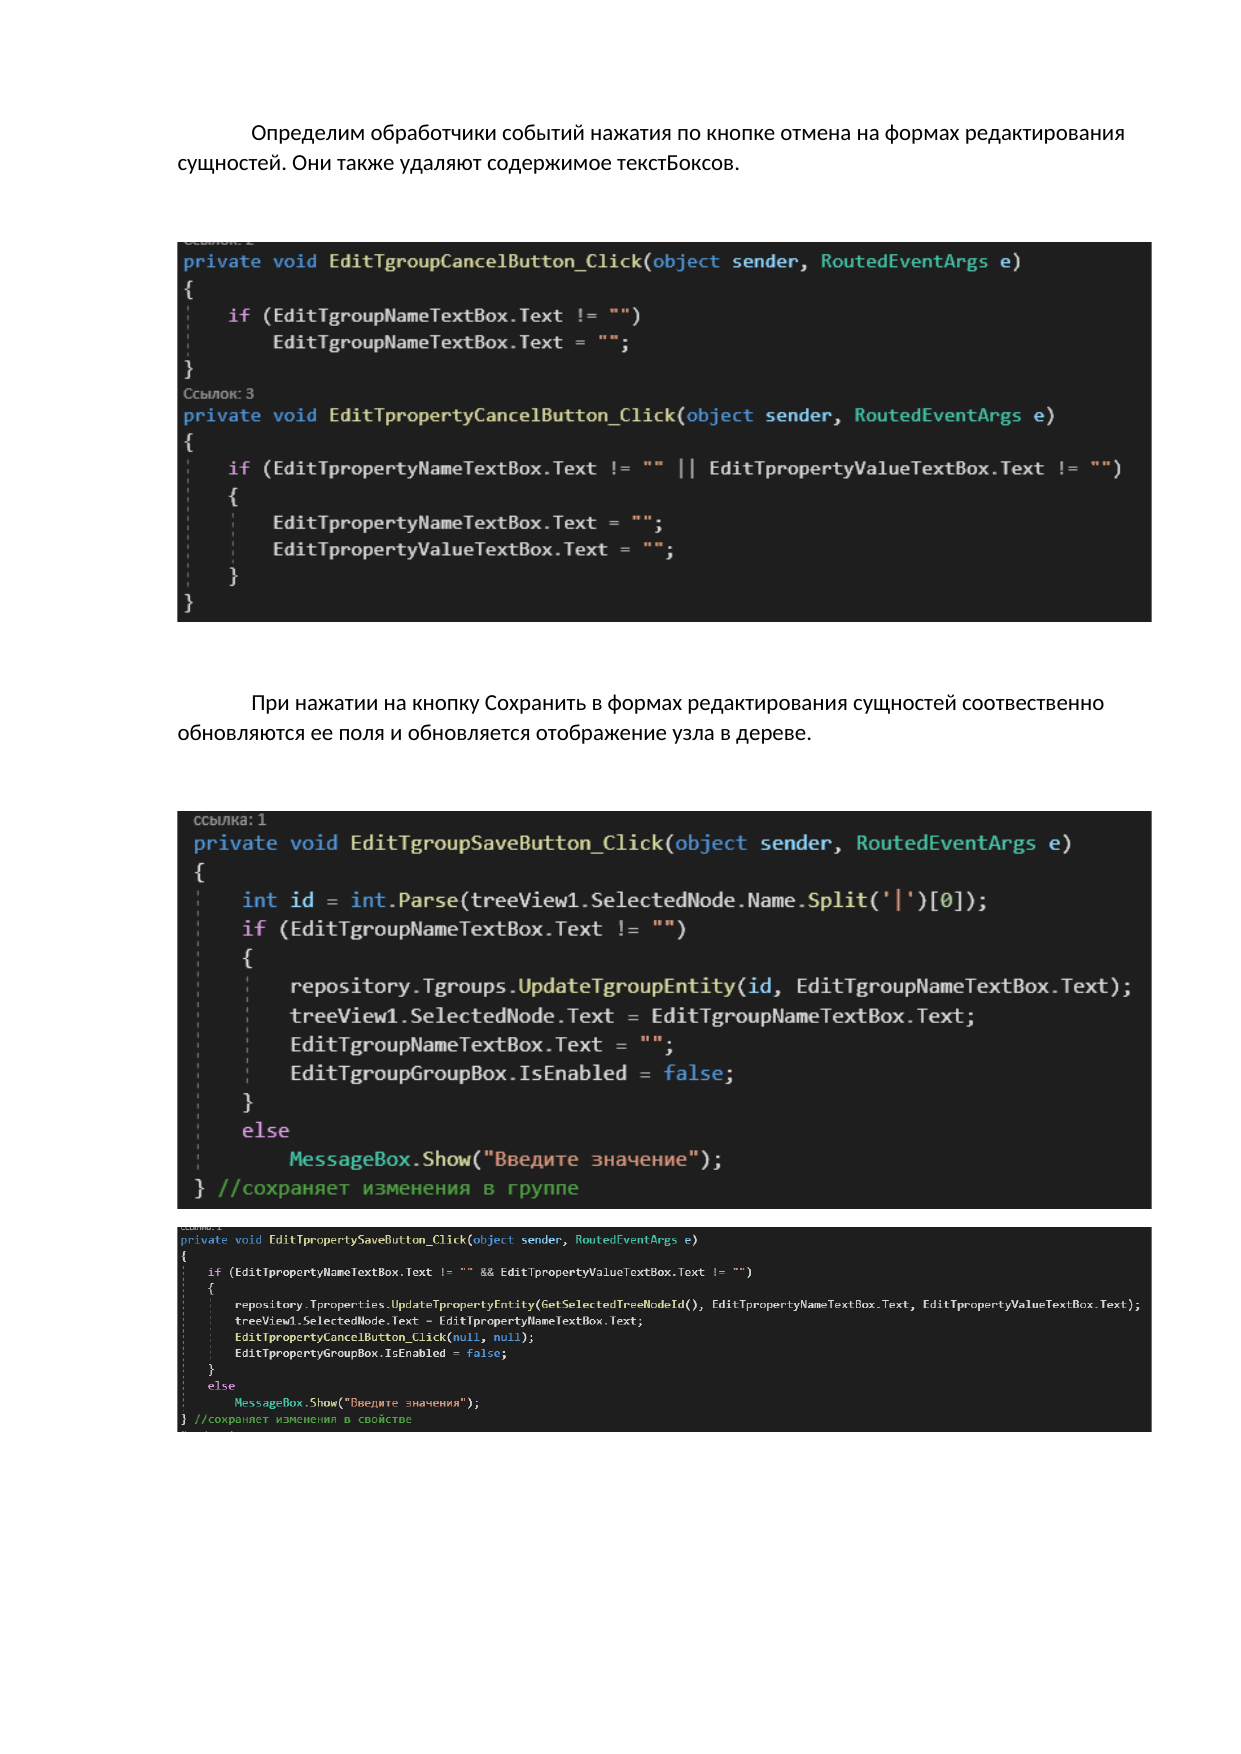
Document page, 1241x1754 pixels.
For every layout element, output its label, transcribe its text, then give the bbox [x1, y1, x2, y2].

picture [177, 811, 1152, 1209]
picture [177, 1227, 1152, 1432]
text При нажатии на кнопку Сохранить в формах редактирования сущностей соотвественно обновляются ее поля и обновляется отображение узла в дереве. [177, 688, 1152, 746]
text Определим обработчики событий нажатия по кнопке отмена на формах редактирования сущностей. Они также удаляют содержимое текстБоксов. [177, 118, 1152, 176]
picture [177, 242, 1152, 622]
